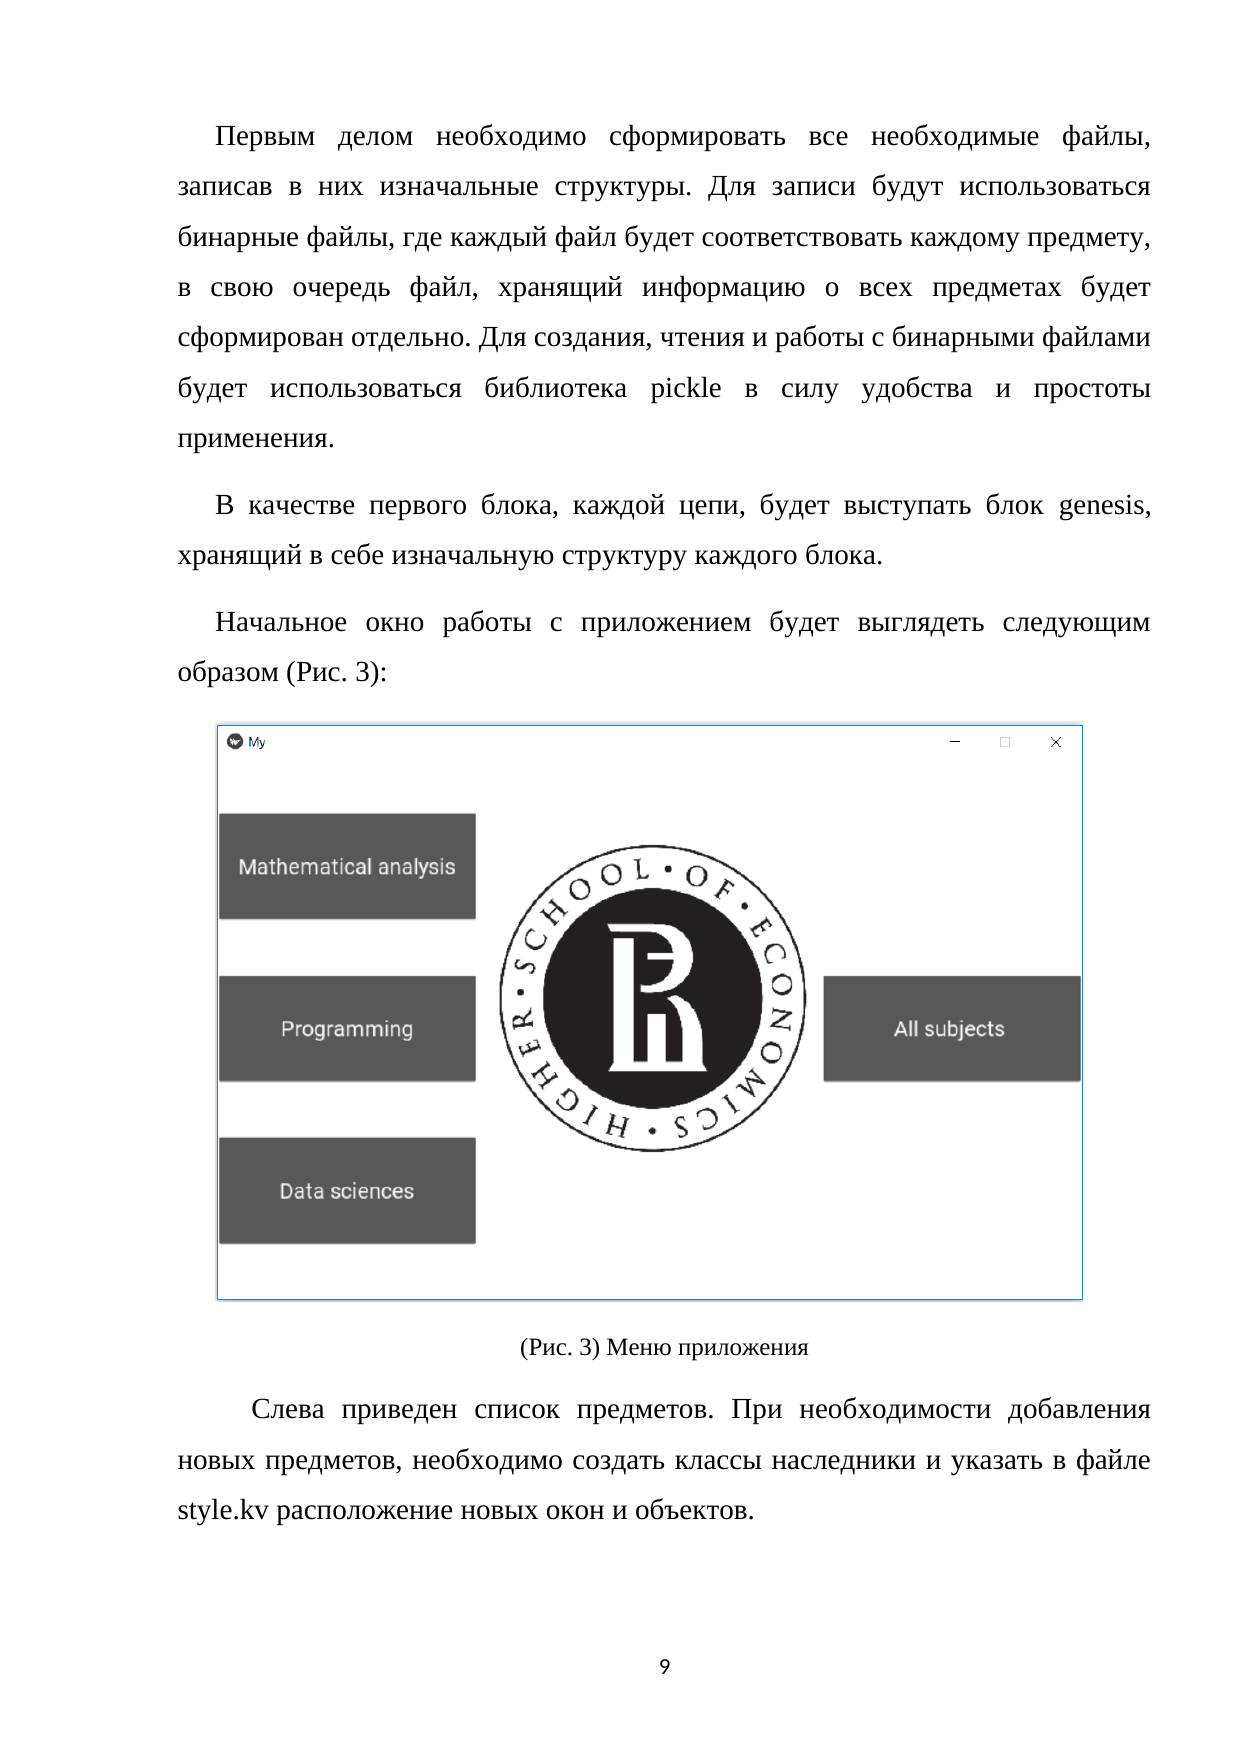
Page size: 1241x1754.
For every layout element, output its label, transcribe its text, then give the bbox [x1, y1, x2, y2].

text В качестве первого блока, каждой цепи, будет выступать блок genesis, хранящий в себе изначальную структуру каждого блока. [177, 487, 1152, 571]
text Первым делом необходимо сформировать все необходимые файлы, записав в них изначальные структуры. Для записи будут использоваться бинарные файлы, где каждый файл будет соответствовать каждому предмету, в свою очередь файл, хранящий информацию о всех предметах будет сформирован отдельно. Для создания, чтения и работы с бинарными файлами будет использоваться библиотека pickle в силу удобства и простоты применения. [177, 118, 1152, 453]
text Слева приведен список предметов. При необходимости добавления новых предметов, необходимо создать классы наследники и указать в файле style.kv расположение новых окон и объектов. [177, 1392, 1152, 1526]
picture [214, 721, 1083, 1302]
text Начальное окно работы с приложением будет выглядеть следующим образом (Рис. 3): [177, 604, 1152, 688]
text (Рис. 3) Меню приложения [177, 1332, 1152, 1361]
